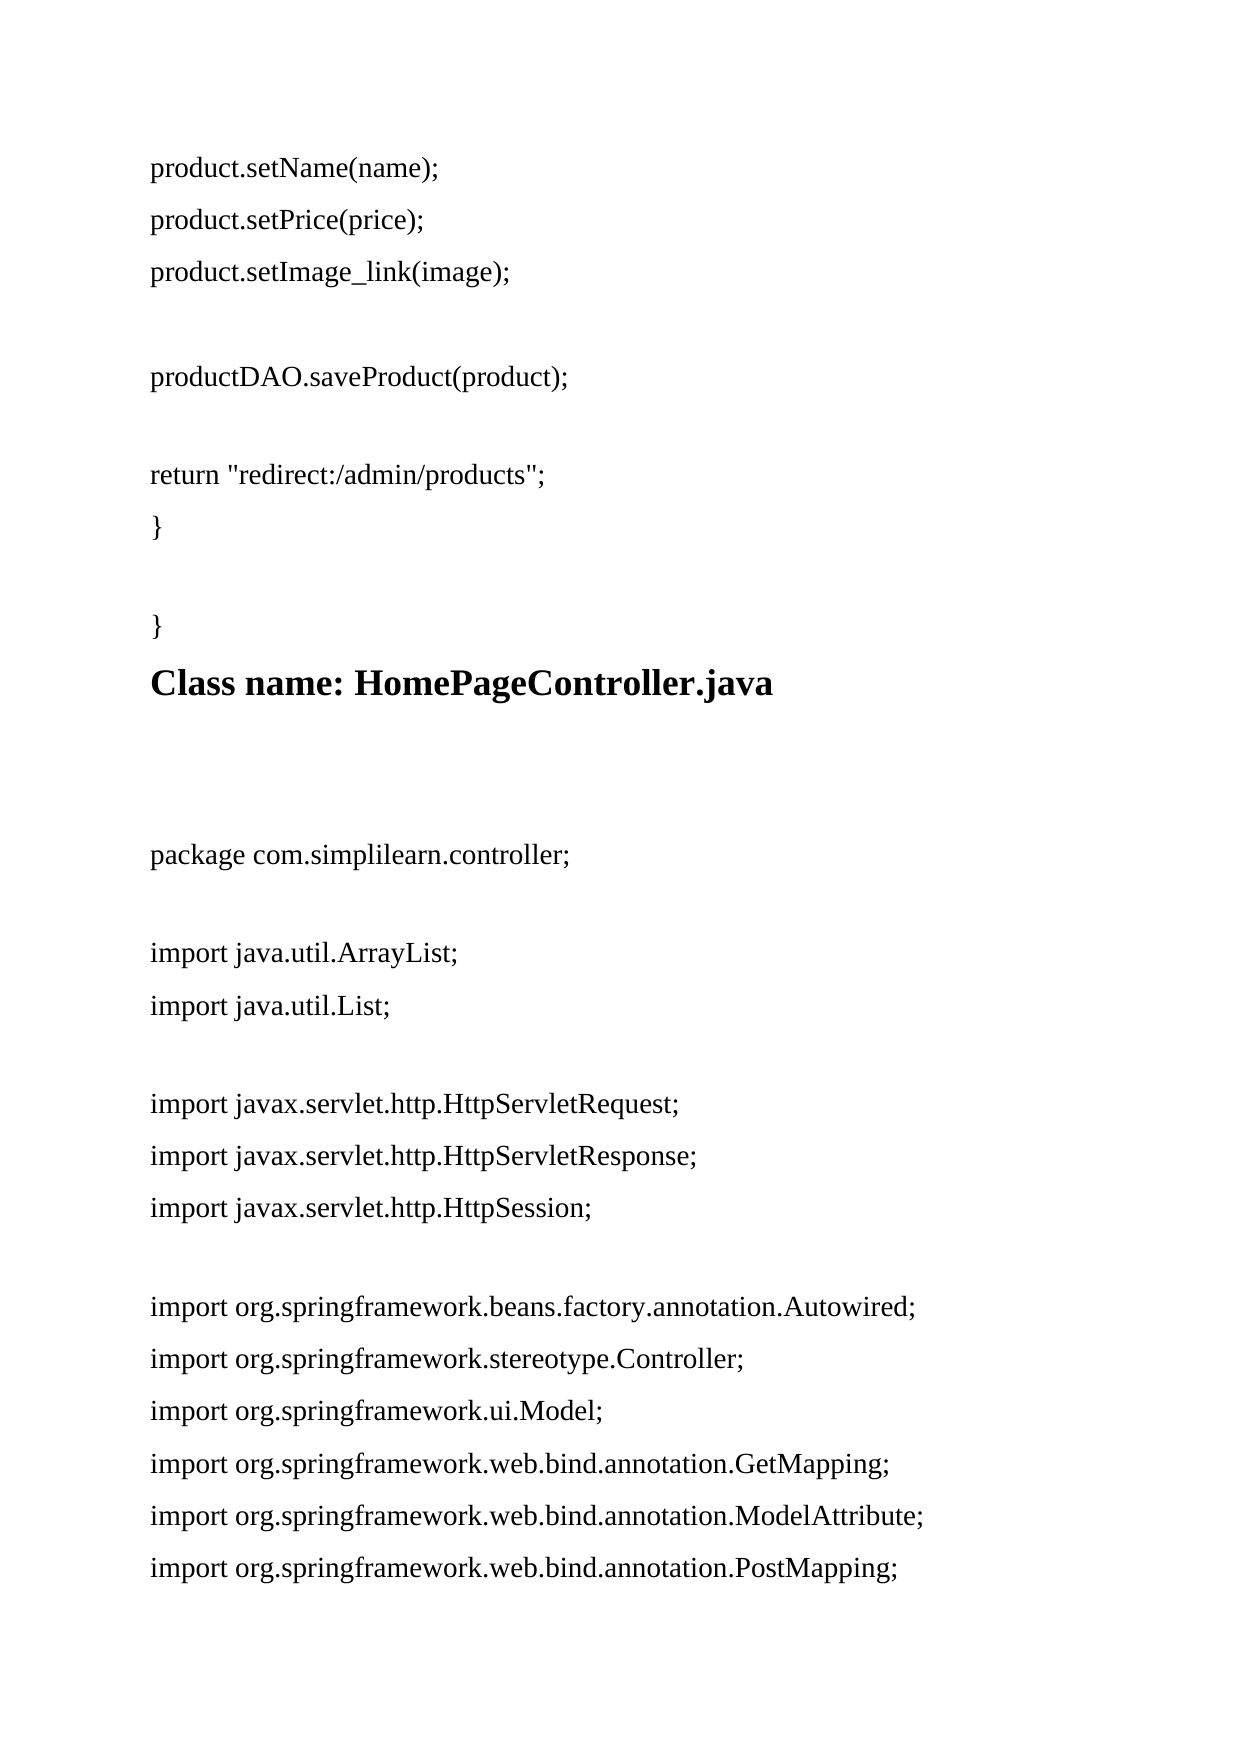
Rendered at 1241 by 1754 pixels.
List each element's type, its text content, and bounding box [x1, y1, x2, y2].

text } [150, 608, 1090, 642]
text import org.springframework.web.bind.annotation.GetMapping; [150, 1446, 1090, 1479]
text import javax.servlet.http.HttpSession; [150, 1191, 1090, 1224]
text productDAO.saveProduct(product); [150, 359, 1090, 392]
text import org.springframework.stereotype.Controller; [150, 1341, 1090, 1375]
text package com.simplilearn.controller; [150, 837, 1090, 871]
text import java.util.ArrayList; [150, 936, 1090, 969]
text import org.springframework.web.bind.annotation.PostMapping; [150, 1550, 1090, 1584]
text import javax.servlet.http.HttpServletRequest; [150, 1086, 1090, 1120]
text import org.springframework.ui.Model; [150, 1393, 1090, 1427]
text return "redirect:/admin/products"; [150, 457, 1090, 491]
text import java.util.List; [150, 988, 1090, 1021]
text product.setPrice(price); [150, 202, 1090, 236]
text import org.springframework.web.bind.annotation.ModelAttribute; [150, 1498, 1090, 1531]
text product.setImage_link(image); [150, 254, 1090, 288]
text import org.springframework.beans.factory.annotation.Autowired; [150, 1289, 1090, 1323]
text } [150, 509, 1090, 543]
text product.setName(name); [150, 150, 1090, 183]
text import javax.servlet.http.HttpServletResponse; [150, 1138, 1090, 1172]
text Class name: HomePageController.java [150, 660, 1090, 703]
